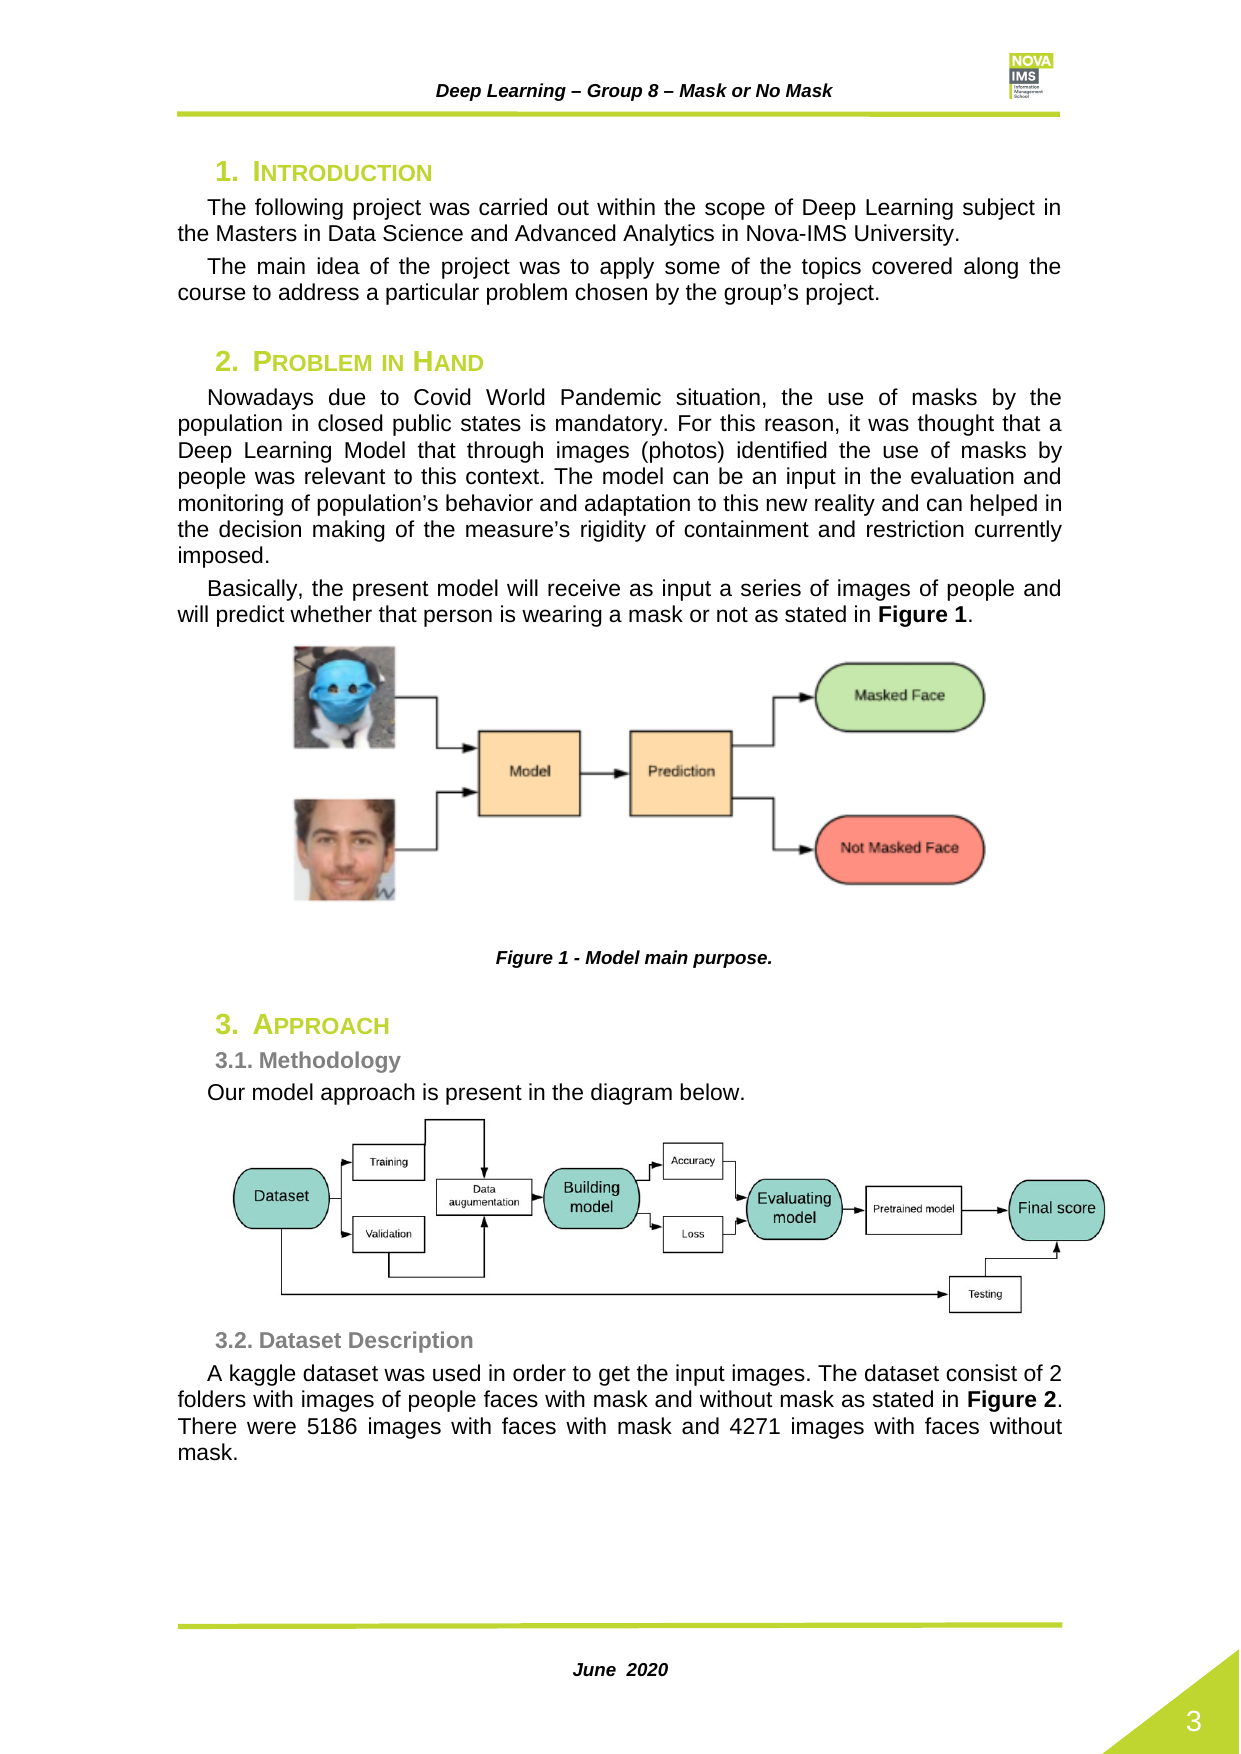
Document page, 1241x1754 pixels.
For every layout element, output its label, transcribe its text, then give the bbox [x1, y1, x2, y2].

text Our model approach is present in the diagram below. [177, 1079, 1063, 1106]
subtitle Introduction [215, 154, 1063, 187]
text The following project was carried out within the scope of Deep Learning subject in the Masters in Data Science and Advanced Analytics in Nova-IMS University. [177, 194, 1063, 246]
text A kaggle dataset was used in order to get the input images. The dataset consist of 2 folders with images of people faces with mask and without mask as stated in Figure 2. There were 5186 images with faces with mask and 4271 images with faces without mask. [177, 1360, 1063, 1465]
picture [252, 633, 988, 922]
text Nowadays due to Covid World Pandemic situation, the use of masks by the population in closed public states is mandatory. For this reason, it was thought that a Deep Learning Model that through images (photos) identified the use of masks by people was relevant to this context. The model can be an input in the evaluation and monitoring of population’s behavior and adaptation to this new reality and can helped in the decision making of the measure’s rigidity of containment and restriction currently imposed. [177, 384, 1063, 568]
subtitle Problem in Hand [215, 344, 1063, 378]
subtitle Dataset Description [215, 1327, 1063, 1354]
text The main idea of the project was to apply some of the topics covered along the course to address a particular problem chosen by the group’s project. [177, 253, 1063, 305]
subtitle Methodology [215, 1047, 1063, 1073]
text Basically, the present model will receive as input a series of images of people and will predict whether that person is wearing a mask or not as stated in Figure 1. [177, 575, 1063, 627]
subtitle Approach [215, 1007, 1063, 1041]
